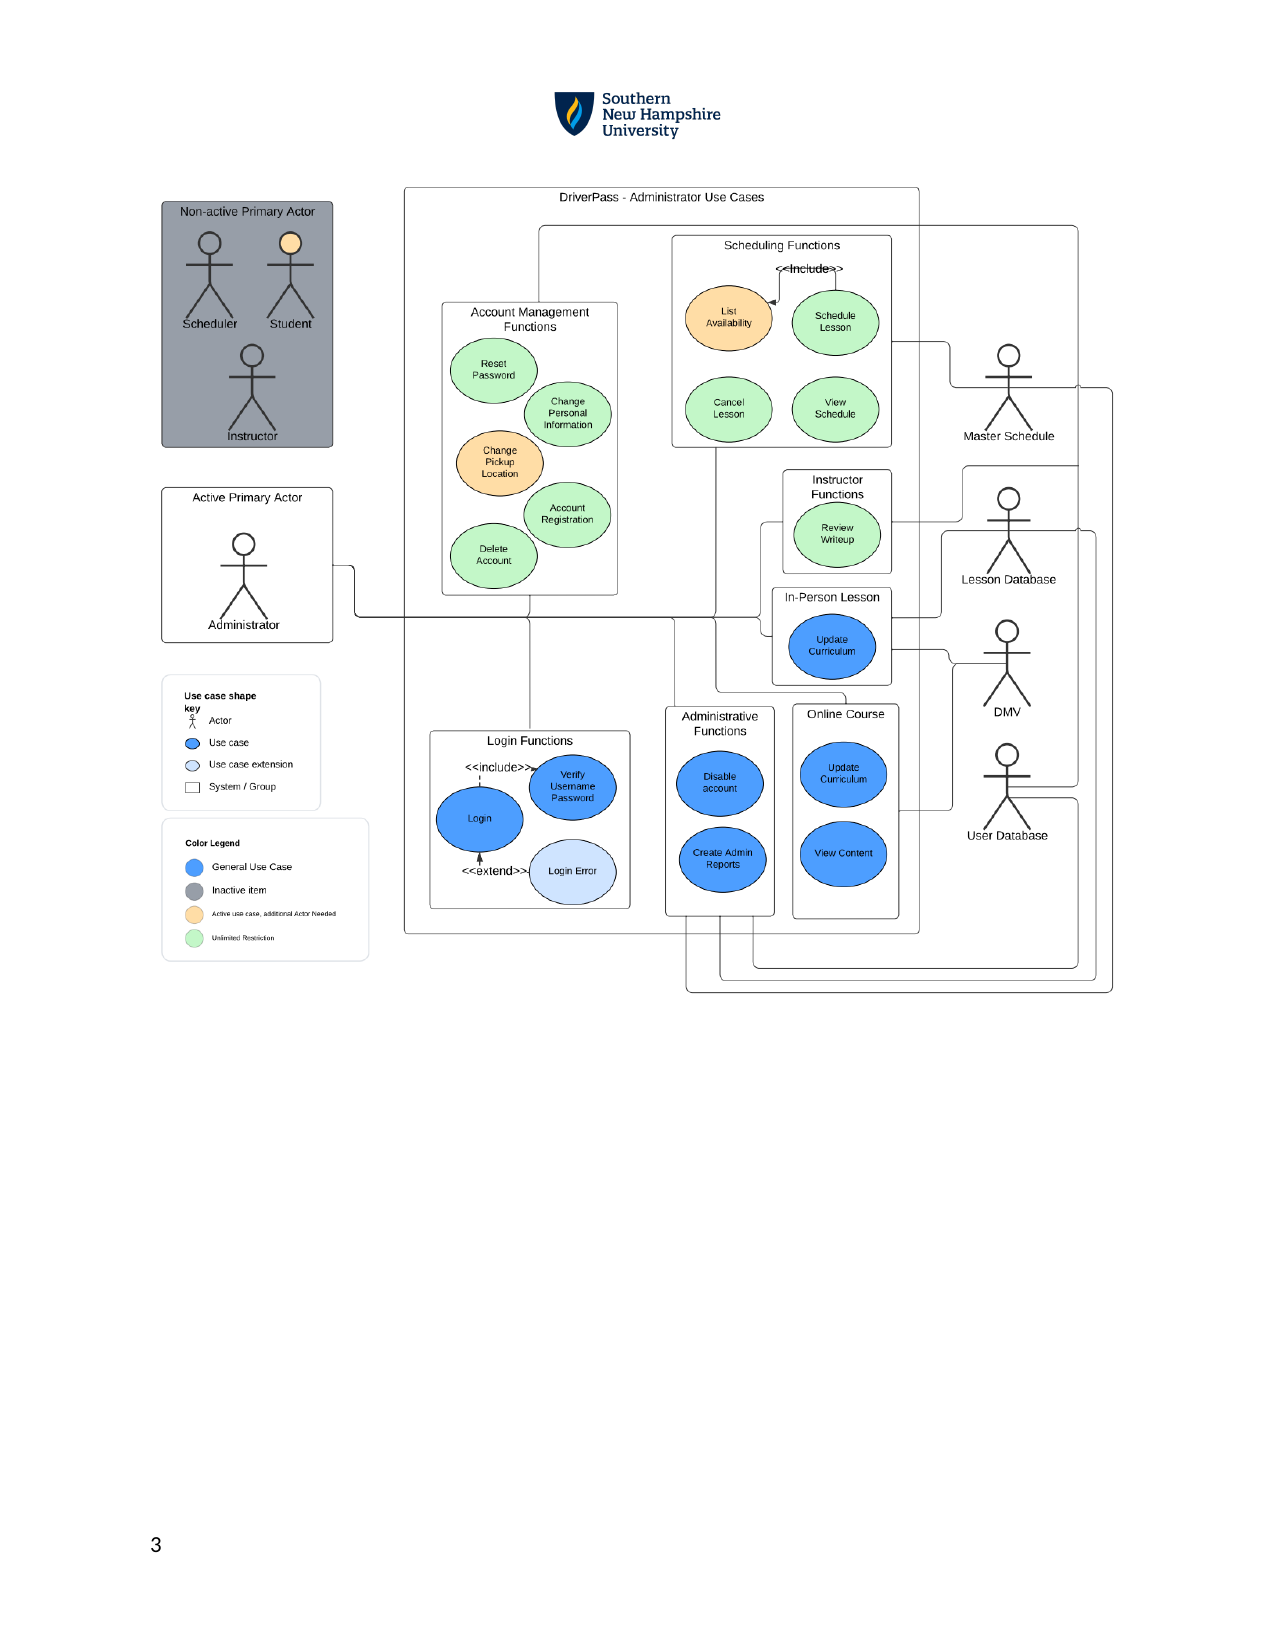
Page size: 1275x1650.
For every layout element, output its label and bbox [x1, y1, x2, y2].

picture [546, 75, 729, 154]
picture [150, 173, 1124, 1002]
